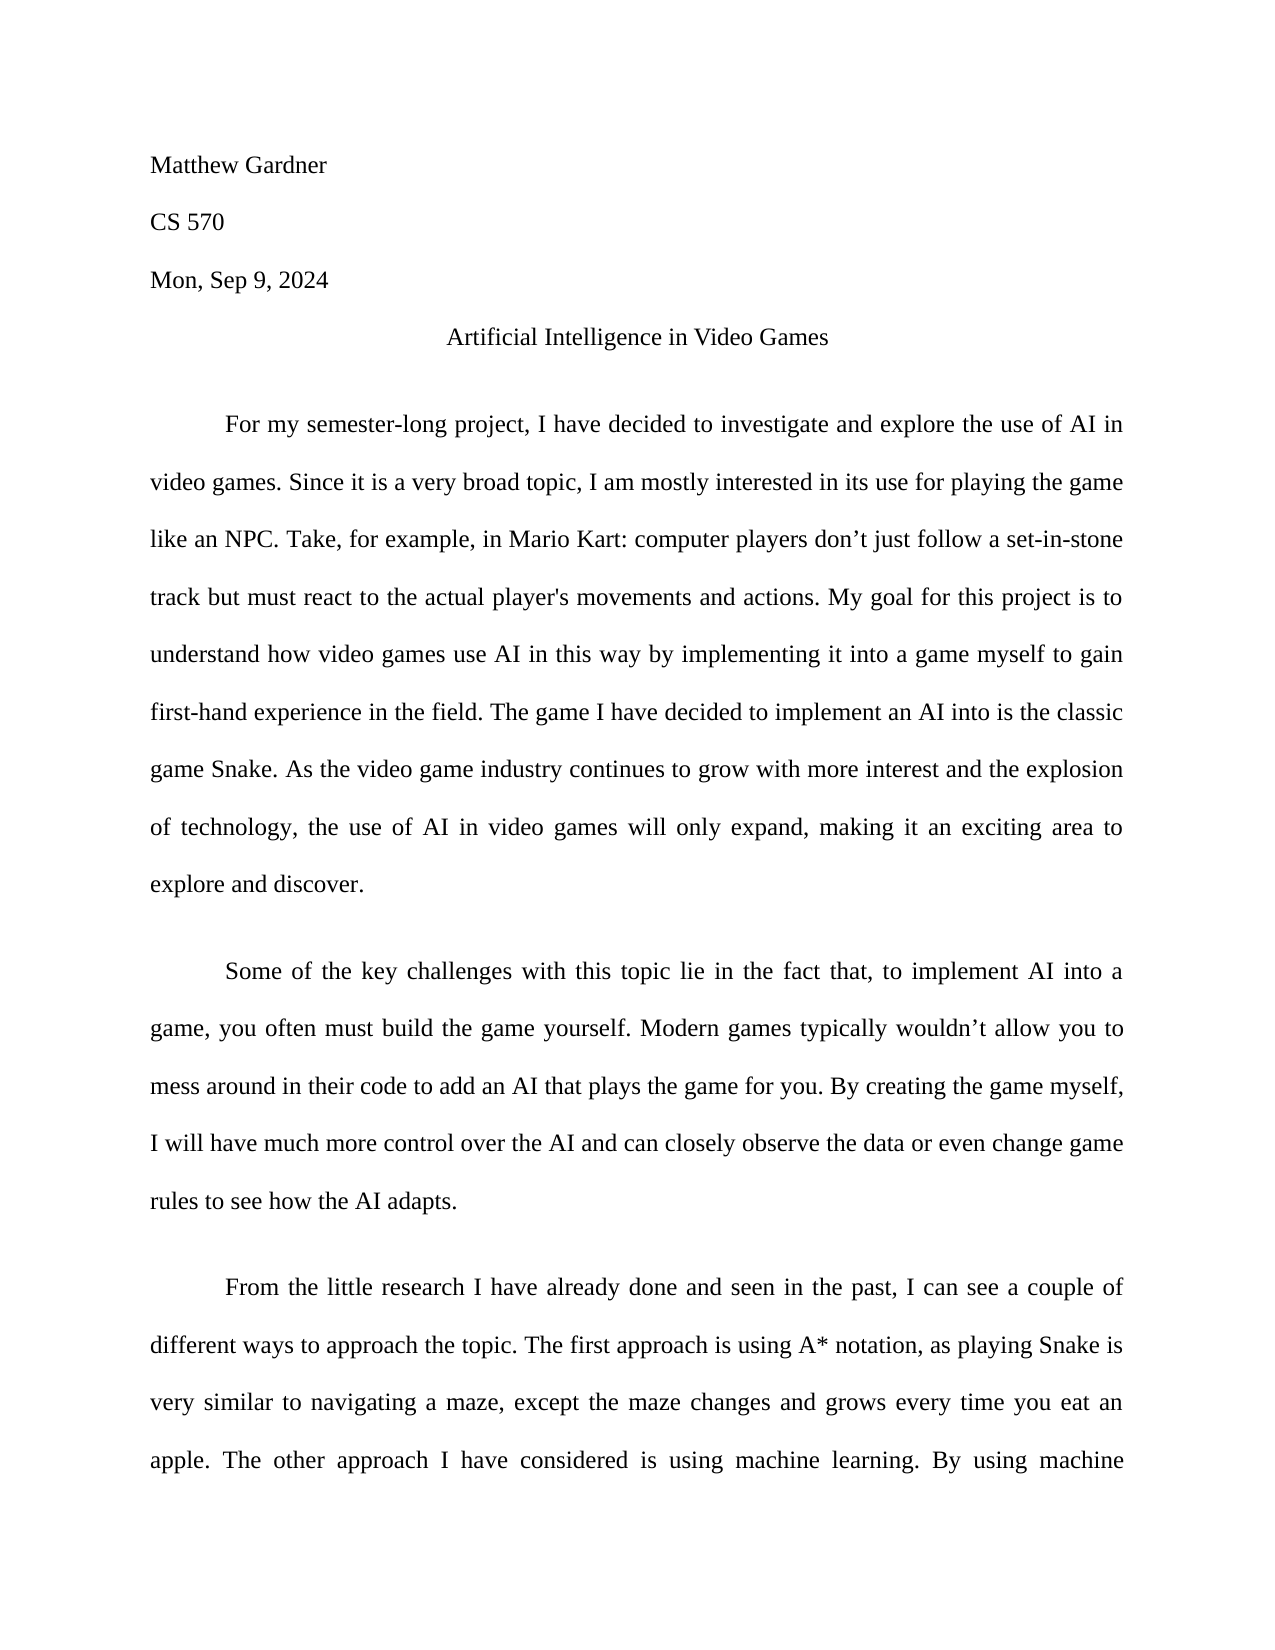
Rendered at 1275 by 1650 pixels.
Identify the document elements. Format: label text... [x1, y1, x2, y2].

text Artificial Intelligence in Video Games [150, 322, 1125, 351]
text For my semester-long project, I have decided to investigate and explore the use of AI in video games. Since it is a very broad topic, I am mostly interested in its use for playing the game like an NPC. Take, for example, in Mario Kart: computer players don’t just follow a set-in-stone track but must react to the actual player's movements and actions. My goal for this project is to understand how video games use AI in this way by implementing it into a game myself to gain first-hand experience in the field. The game I have decided to implement an AI into is the classic game Snake. As the video game industry continues to grow with more interest and the explosion of technology, the use of AI in video games will only expand, making it an exciting area to explore and discover. [150, 409, 1125, 898]
text Some of the key challenges with this topic lie in the fact that, to implement AI into a game, you often must build the game yourself. Modern games typically wouldn’t allow you to mess around in their code to add an AI that plays the game for you. By creating the game myself, I will have much more control over the AI and can closely observe the data or even change game rules to see how the AI adapts. [150, 956, 1125, 1214]
text Matthew Gardner [150, 150, 1125, 179]
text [150, 1272, 1125, 1474]
text Mon, Sep 9, 2024 [150, 265, 1125, 294]
text CS 570 [150, 207, 1125, 236]
